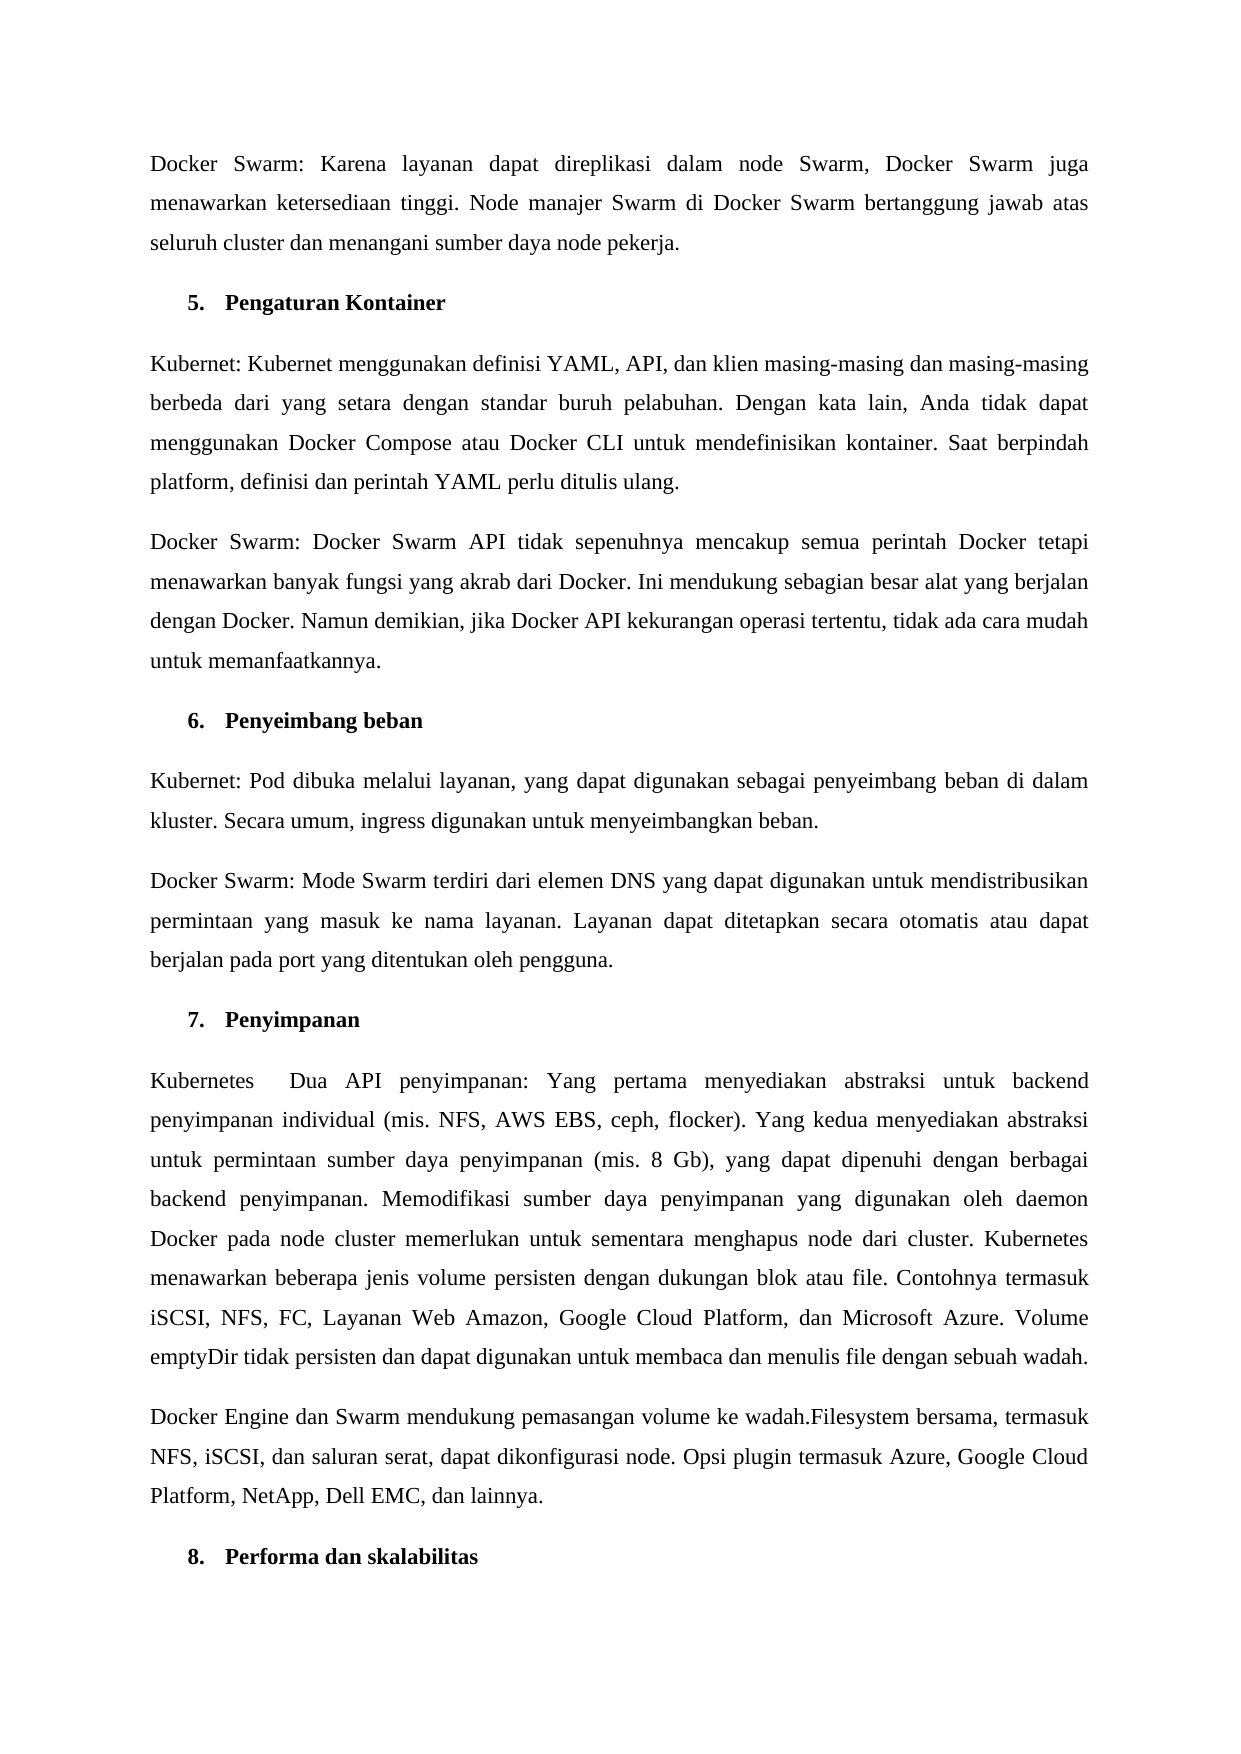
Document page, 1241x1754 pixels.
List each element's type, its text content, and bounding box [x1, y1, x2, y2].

text Docker Engine dan Swarm mendukung pemasangan volume ke wadah.Filesystem bersama, termasuk NFS, iSCSI, dan saluran serat, dapat dikonfigurasi node. Opsi plugin termasuk Azure, Google Cloud Platform, NetApp, Dell EMC, dan lainnya. [150, 1403, 1090, 1509]
text Docker Swarm: Mode Swarm terdiri dari elemen DNS yang dapat digunakan untuk mendistribusikan permintaan yang masuk ke nama layanan. Layanan dapat ditetapkan secara otomatis atau dapat berjalan pada port yang ditentukan oleh pengguna. [150, 867, 1090, 972]
list Penyeimbang beban [187, 707, 1090, 733]
list Pengaturan Kontainer [187, 289, 1090, 316]
text Docker Swarm: Karena layanan dapat direplikasi dalam node Swarm, Docker Swarm juga menawarkan ketersediaan tinggi. Node manajer Swarm di Docker Swarm bertanggung jawab atas seluruh cluster dan menangani sumber daya node pekerja. [150, 150, 1090, 255]
text Docker Swarm: Docker Swarm API tidak sepenuhnya mencakup semua perintah Docker tetapi menawarkan banyak fungsi yang akrab dari Docker. Ini mendukung sebagian besar alat yang berjalan dengan Docker. Namun demikian, jika Docker API kekurangan operasi tertentu, tidak ada cara mudah untuk memanfaatkannya. [150, 528, 1090, 673]
text Kubernetes Dua API penyimpanan: Yang pertama menyediakan abstraksi untuk backend penyimpanan individual (mis. NFS, AWS EBS, ceph, flocker). Yang kedua menyediakan abstraksi untuk permintaan sumber daya penyimpanan (mis. 8 Gb), yang dapat dipenuhi dengan berbagai backend penyimpanan. Memodifikasi sumber daya penyimpanan yang digunakan oleh daemon Docker pada node cluster memerlukan untuk sementara menghapus node dari cluster. Kubernetes menawarkan beberapa jenis volume persisten dengan dukungan blok atau file. Contohnya termasuk iSCSI, NFS, FC, Layanan Web Amazon, Google Cloud Platform, dan Microsoft Azure. Volume emptyDir tidak persisten dan dapat digunakan untuk membaca dan menulis file dengan sebuah wadah. [150, 1067, 1090, 1369]
list Performa dan skalabilitas [187, 1543, 1090, 1569]
text Kubernet: Pod dibuka melalui layanan, yang dapat digunakan sebagai penyeimbang beban di dalam kluster. Secara umum, ingress digunakan untuk menyeimbangkan beban. [150, 767, 1090, 833]
list Penyimpanan [187, 1006, 1090, 1033]
text Kubernet: Kubernet menggunakan definisi YAML, API, dan klien masing-masing dan masing-masing berbeda dari yang setara dengan standar buruh pelabuhan. Dengan kata lain, Anda tidak dapat menggunakan Docker Compose atau Docker CLI untuk mendefinisikan kontainer. Saat berpindah platform, definisi dan perintah YAML perlu ditulis ulang. [150, 349, 1090, 494]
